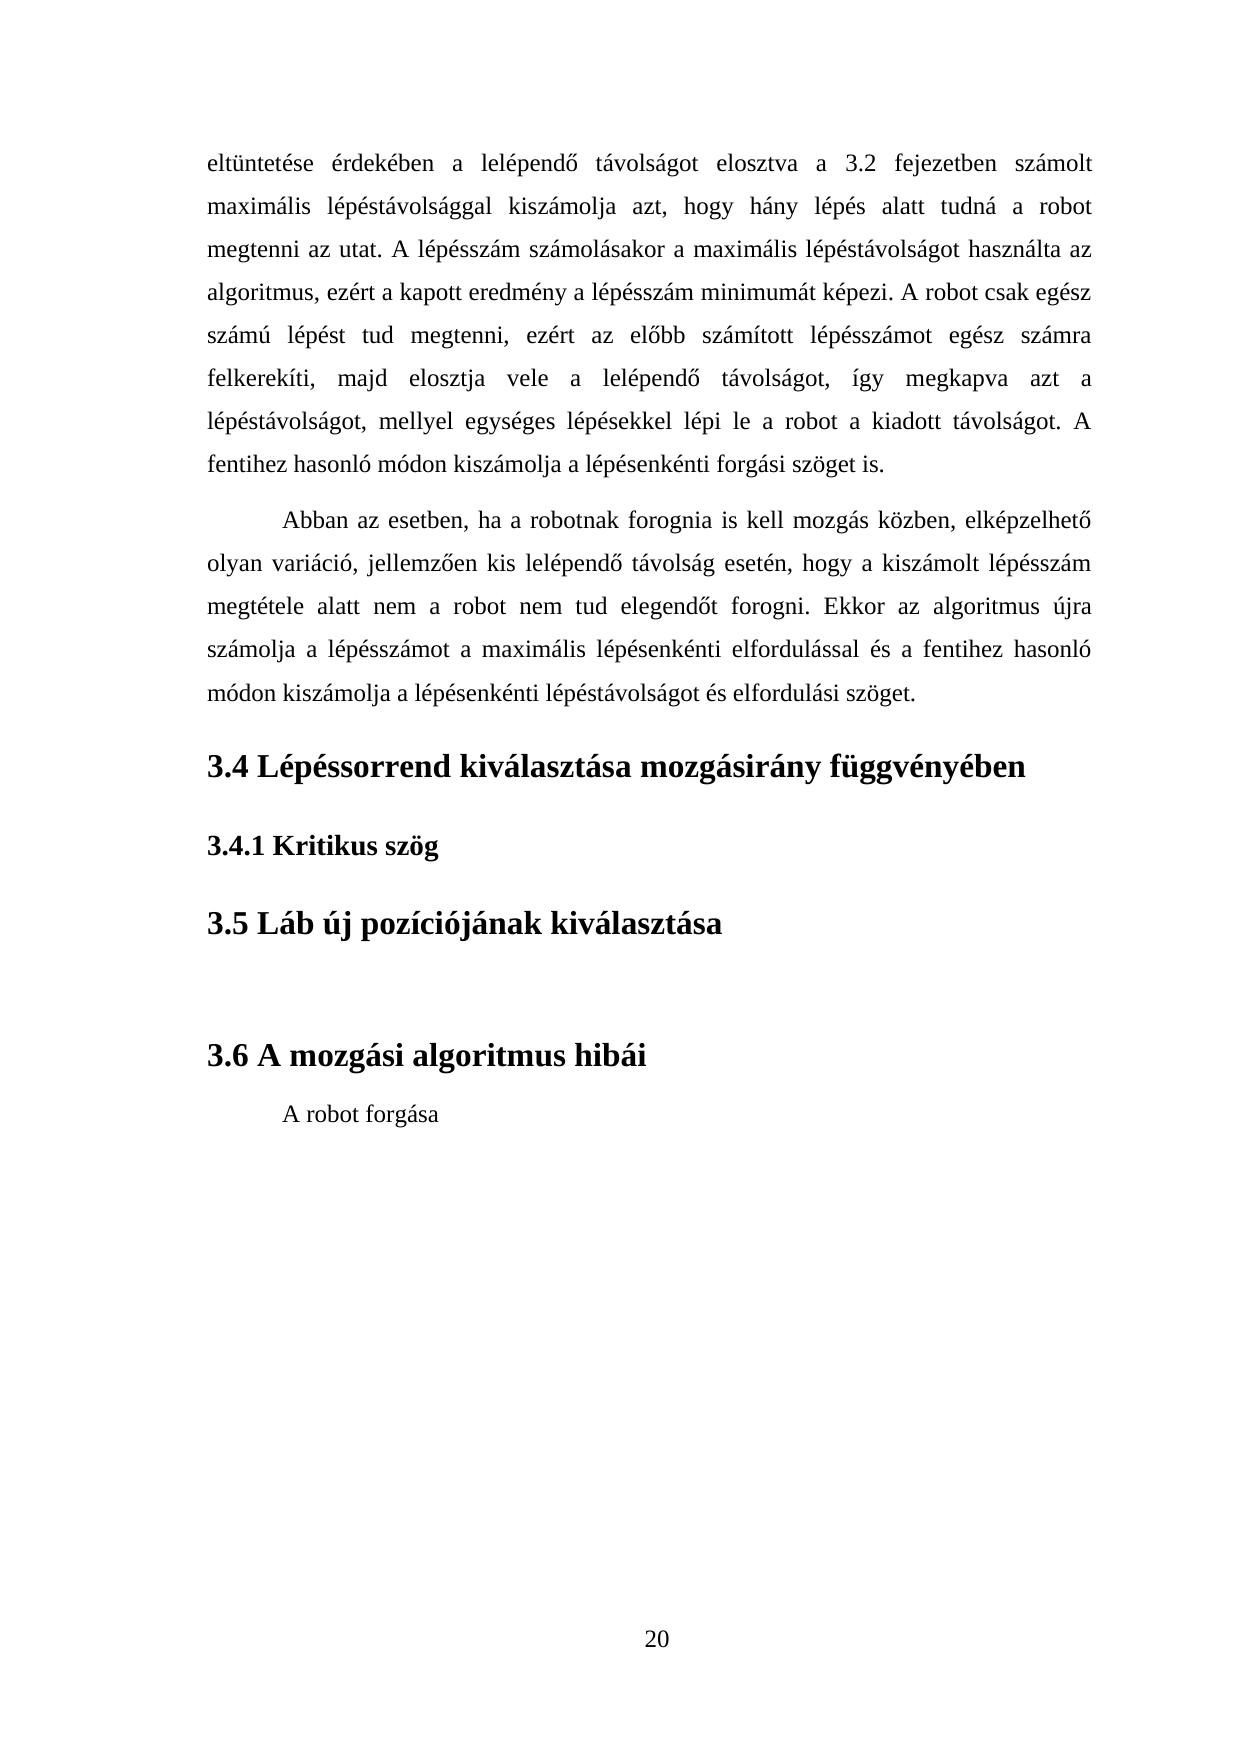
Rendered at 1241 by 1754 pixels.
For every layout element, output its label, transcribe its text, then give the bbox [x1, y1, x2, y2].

text Abban az esetben, ha a robotnak forognia is kell mozgás közben, elképzelhető olyan variáció, jellemzően kis lelépendő távolság esetén, hogy a kiszámolt lépésszám megtétele alatt nem a robot nem tud elegendőt forogni. Ekkor az algoritmus újra számolja a lépésszámot a maximális lépésenkénti elfordulással és a fentihez hasonló módon kiszámolja a lépésenkénti lépéstávolságot és elfordulási szöget. [207, 505, 1092, 706]
subtitle A mozgási algoritmus hibái [207, 1036, 1092, 1074]
subtitle Lépéssorrend kiválasztása mozgásirány függvényében [207, 746, 1092, 784]
subtitle Kritikus szög [207, 828, 1092, 862]
subtitle Láb új pozíciójának kiválasztása [207, 904, 1092, 942]
text A robot forgása [207, 1099, 1092, 1128]
